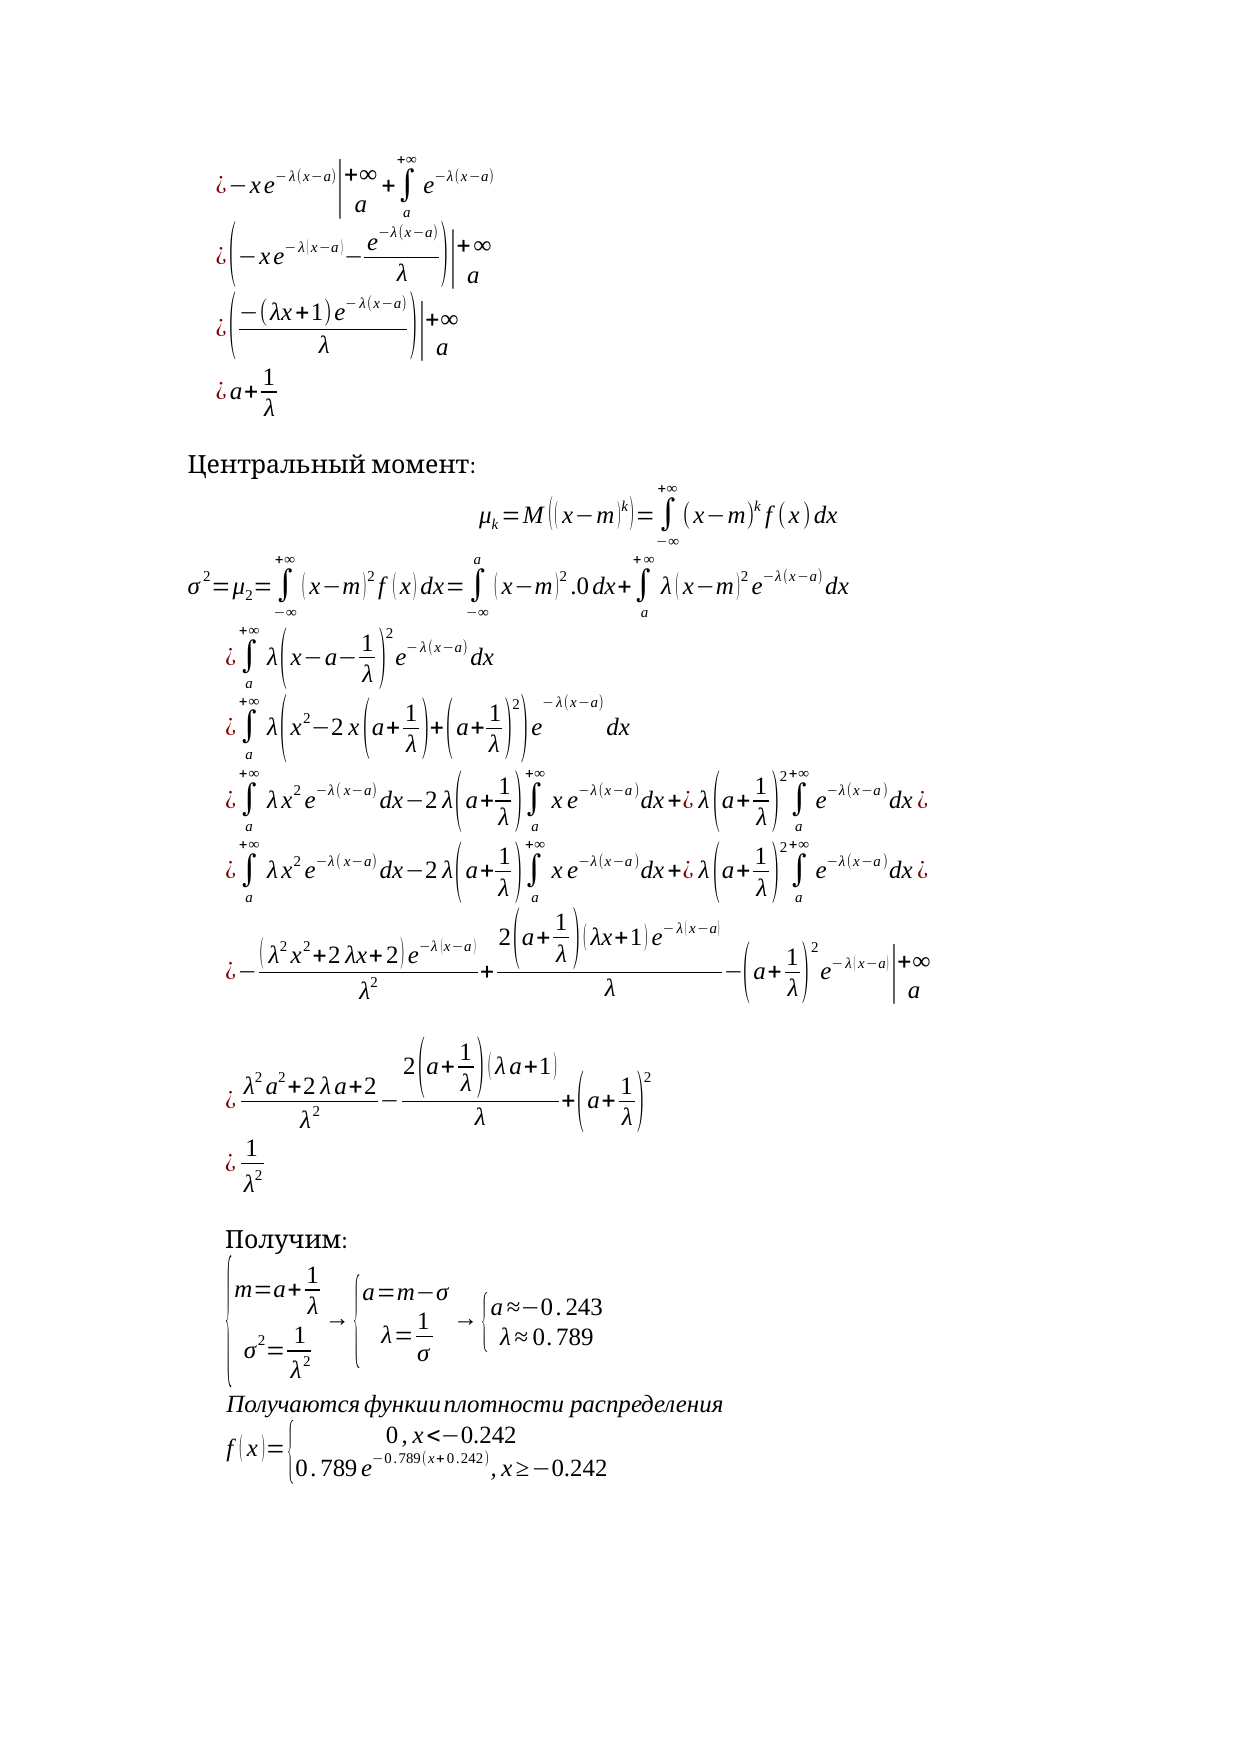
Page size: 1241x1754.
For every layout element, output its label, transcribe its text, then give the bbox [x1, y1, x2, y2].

list Центральный момент: [187, 451, 1128, 480]
list Получим: [225, 1226, 1128, 1255]
